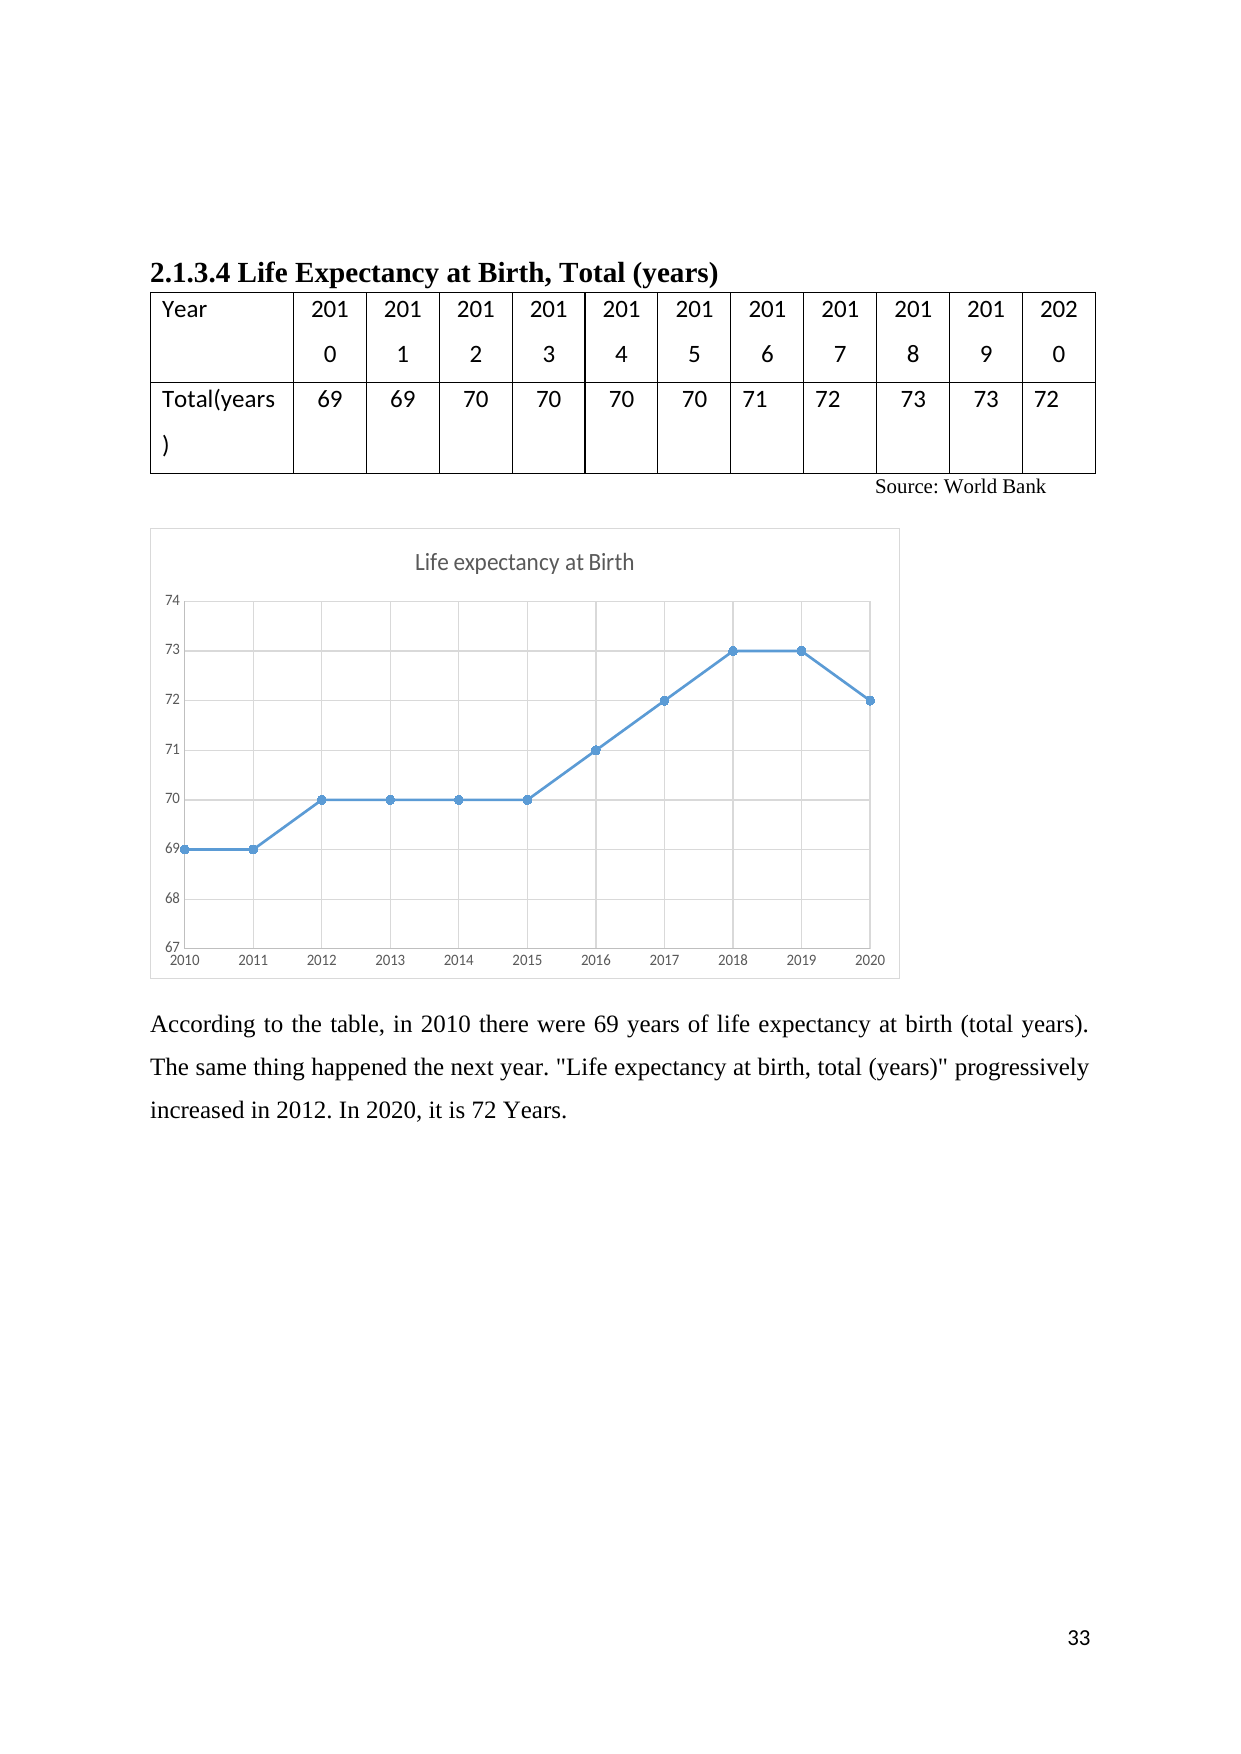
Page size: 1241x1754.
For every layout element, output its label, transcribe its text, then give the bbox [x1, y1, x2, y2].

table_cell 69 [367, 383, 439, 473]
table_header 2012 [440, 293, 512, 382]
table_header 2011 [367, 293, 439, 382]
table_header 2014 [586, 293, 657, 382]
table_header 2017 [804, 293, 876, 382]
text Source: World Bank [150, 474, 1090, 498]
table_cell 71 [731, 383, 803, 473]
text According to the table, in 2010 there were 69 years of life expectancy at birth (total years). The same thing happened the next year. "Life expectancy at birth, total (years)" progressively increased in 2012. In 2020, it is 72 Years. [150, 1009, 1090, 1124]
table_cell 73 [950, 383, 1022, 473]
table_cell 72 [1023, 383, 1095, 473]
table_cell 73 [877, 383, 949, 473]
table_header 2010 [294, 293, 366, 382]
table_cell 70 [513, 383, 584, 473]
table_header 2016 [731, 293, 803, 382]
table_cell 70 [586, 383, 657, 473]
table_cell 72 [804, 383, 876, 473]
table_cell Total(years) [151, 383, 293, 473]
table_header 2013 [513, 293, 584, 382]
table_header 2015 [658, 293, 730, 382]
table_cell 69 [294, 383, 366, 473]
table_header 2020 [1023, 293, 1095, 382]
subtitle 2.1.3.4 Life Expectancy at Birth, Total (years) [150, 256, 1090, 289]
table_cell 70 [658, 383, 730, 473]
table_header 2019 [950, 293, 1022, 382]
table_header 2018 [877, 293, 949, 382]
table_header Year [151, 293, 293, 382]
table_cell 70 [440, 383, 512, 473]
